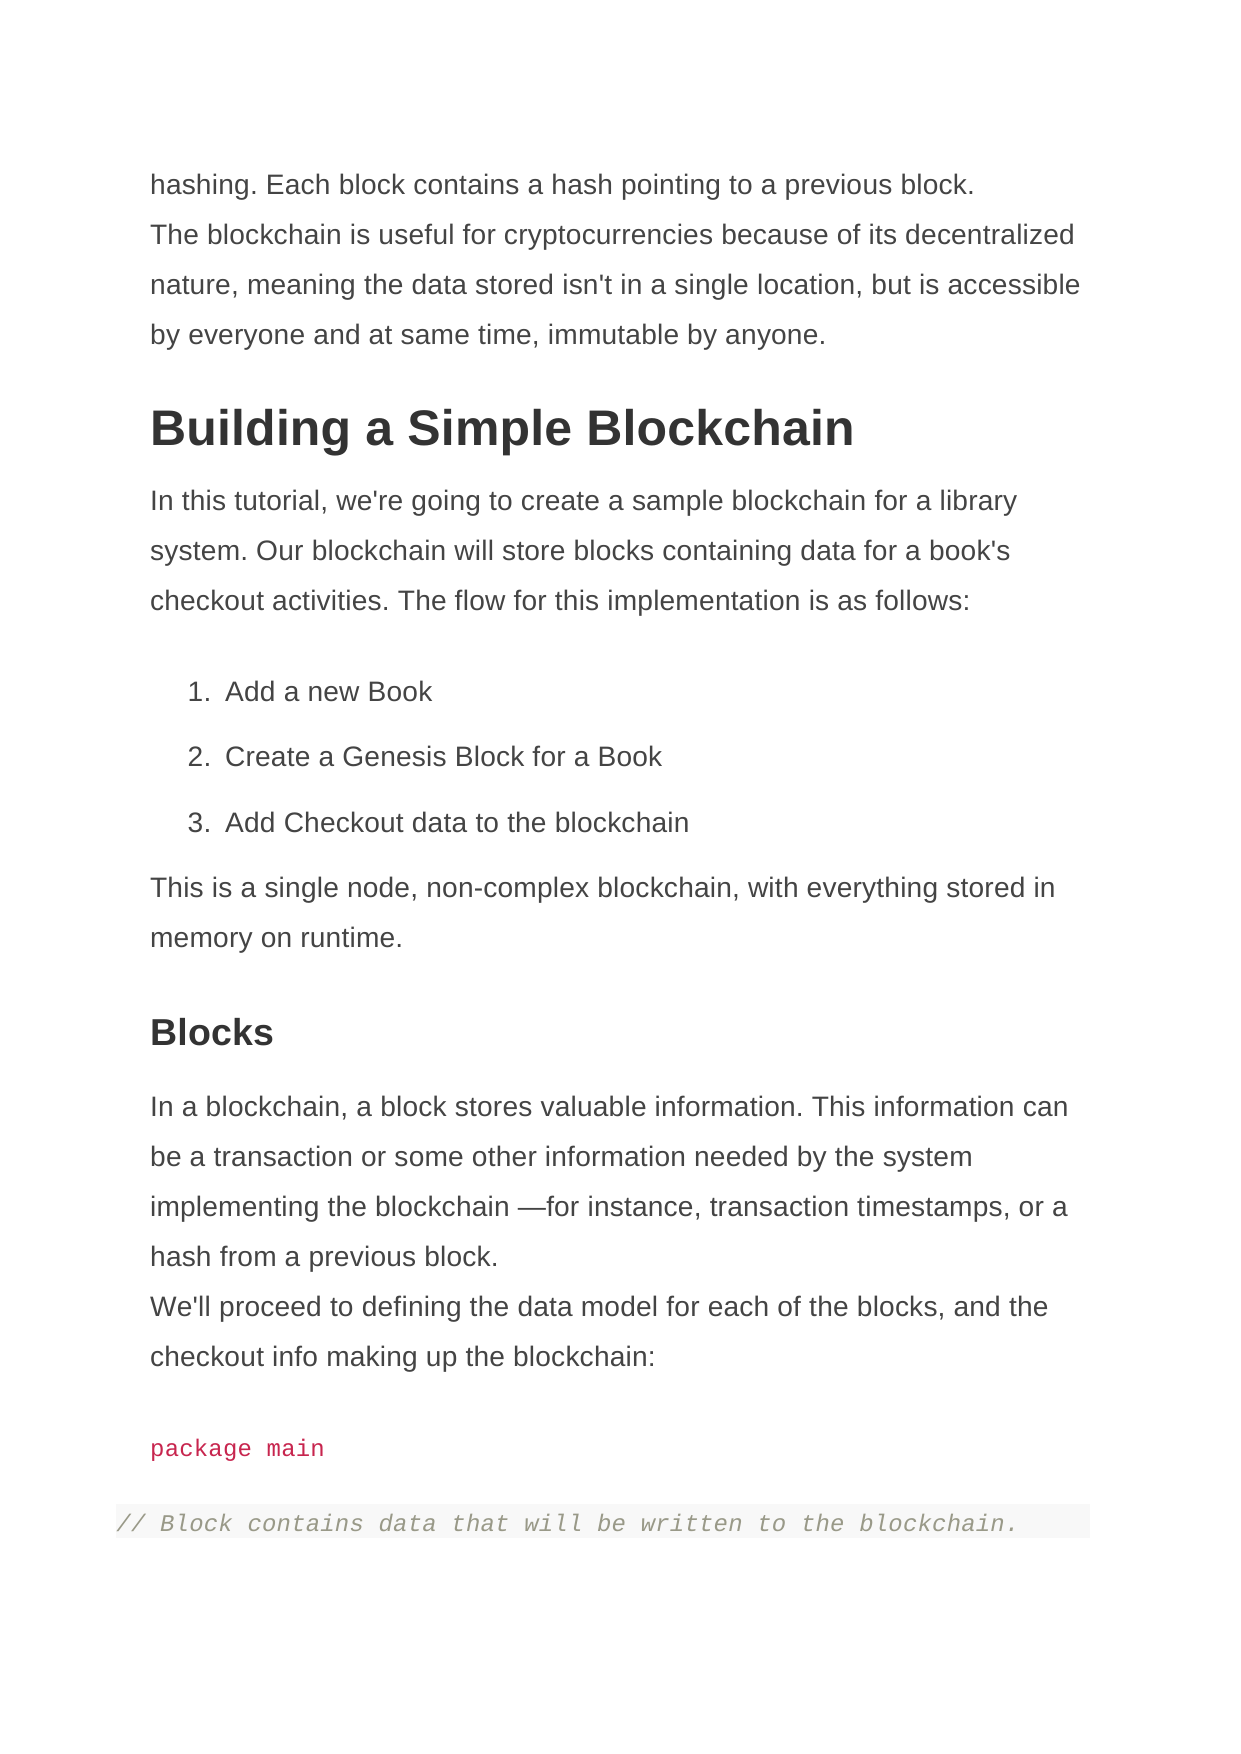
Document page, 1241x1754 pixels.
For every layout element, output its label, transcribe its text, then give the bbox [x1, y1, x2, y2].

list Add a new Book [187, 657, 1090, 707]
text This is a single node, non-complex blockchain, with everything stored in memory on runtime. [150, 854, 1090, 954]
text // Block contains data that will be written to the blockchain. [116, 1504, 1090, 1538]
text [150, 150, 1090, 350]
text Building a Simple Blockchain [150, 391, 1090, 456]
text package main [150, 1413, 1090, 1463]
text Blocks [150, 994, 1090, 1054]
text In a blockchain, a block stores valuable information. This information can be a transaction or some other information needed by the system implementing the blockchain —for instance, transaction timestamps, or a hash from a previous block. We'll proceed to defining the data model for each of the blocks, and the checkout info making up the blockchain: [150, 1072, 1090, 1372]
list Create a Genesis Block for a Book [187, 722, 1090, 772]
list Add Checkout data to the blockchain [187, 788, 1090, 838]
text In this tutorial, we're going to create a sample blockchain for a library system. Our blockchain will store blocks containing data for a book's checkout activities. The flow for this implementation is as follows: [150, 466, 1090, 616]
